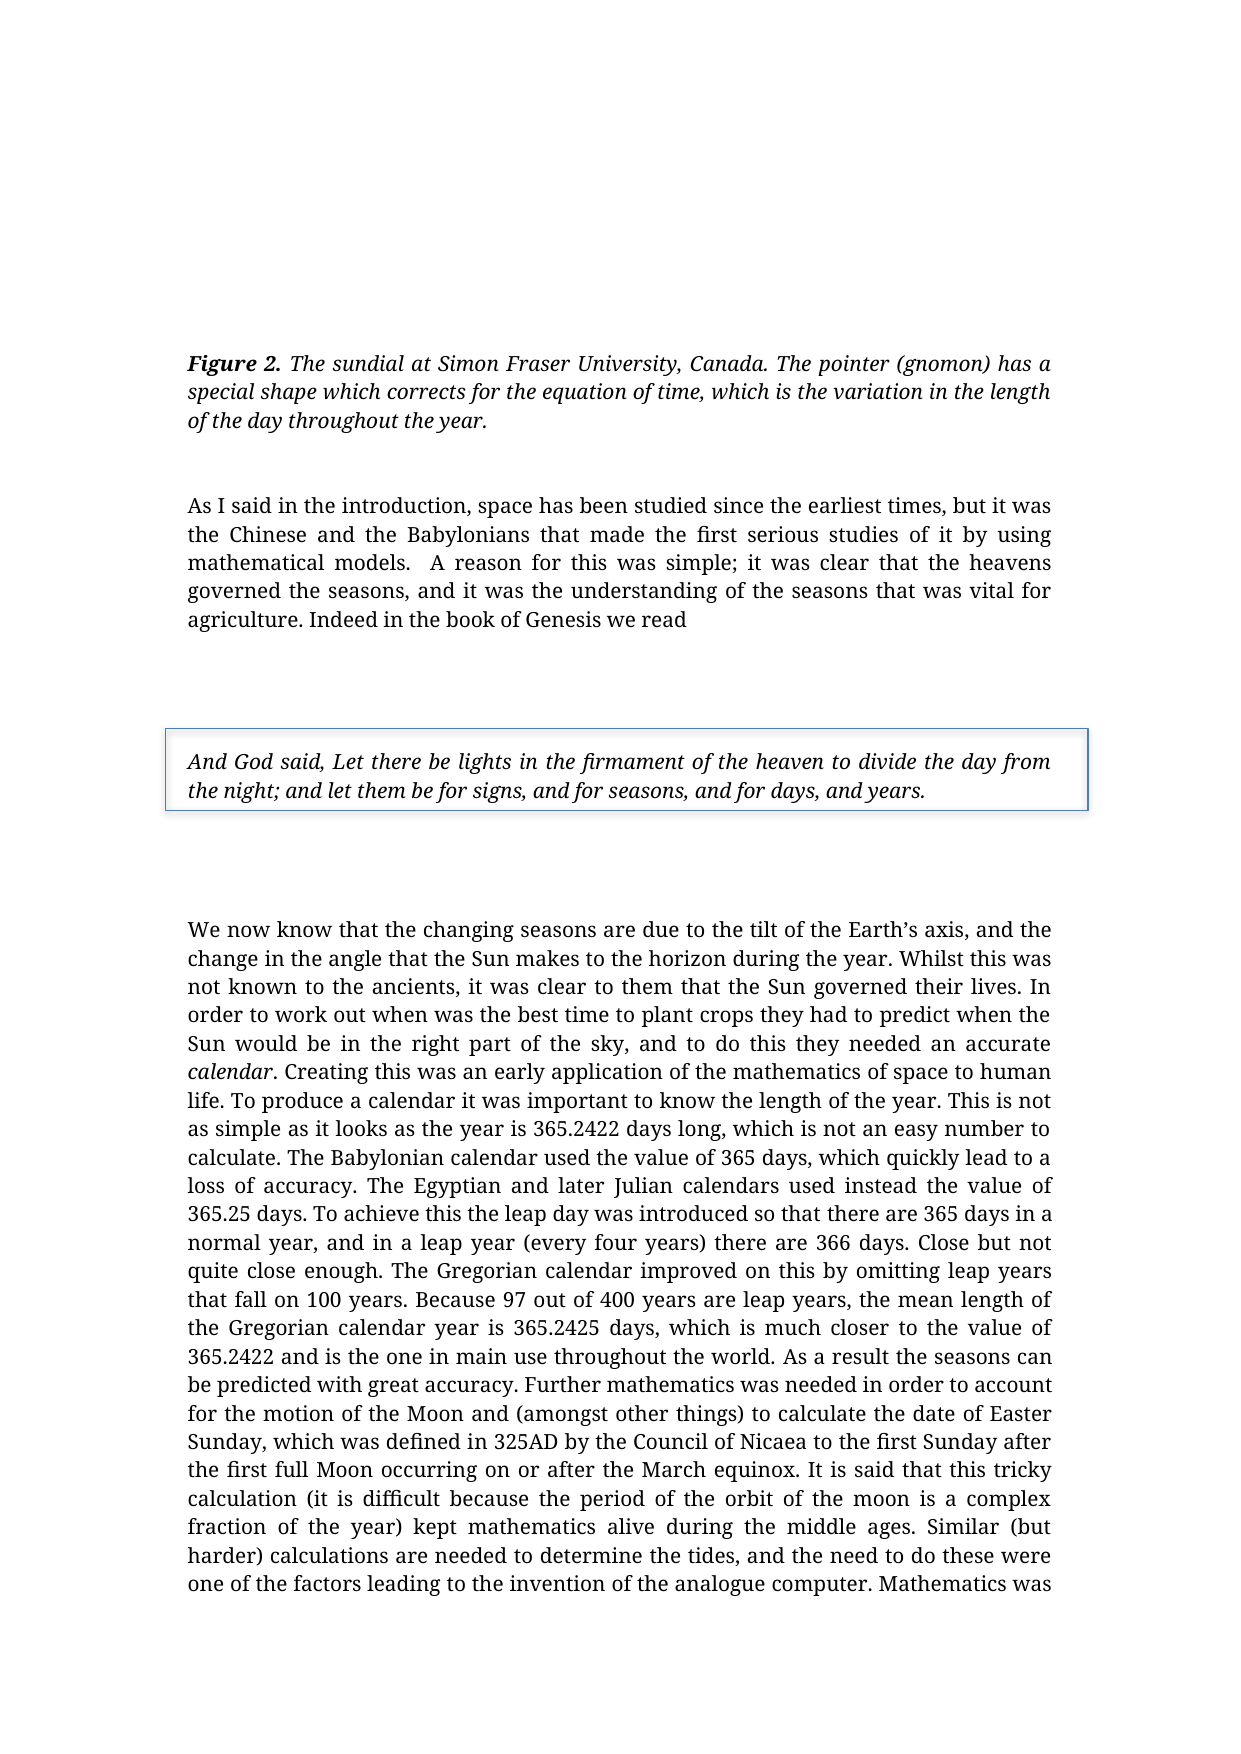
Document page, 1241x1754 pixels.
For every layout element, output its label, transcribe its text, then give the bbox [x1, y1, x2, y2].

text Figure 2. The sundial at Simon Fraser University, Canada. The pointer (gnomon) has a special shape which corrects for the equation of time, which is the variation in the length of the day throughout the year. [187, 349, 1053, 434]
text And God said, Let there be lights in the firmament of the heaven to divide the day from the night; and let them be for signs, and for seasons, and for days, and years. [187, 747, 1053, 804]
text As I said in the introduction, space has been studied since the earliest times, but it was the Chinese and the Babylonians that made the first serious studies of it by using mathematical models. A reason for this was simple; it was clear that the heavens governed the seasons, and it was the understanding of the seasons that was vital for agriculture. Indeed in the book of Genesis we read [187, 491, 1053, 633]
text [187, 915, 1053, 1598]
